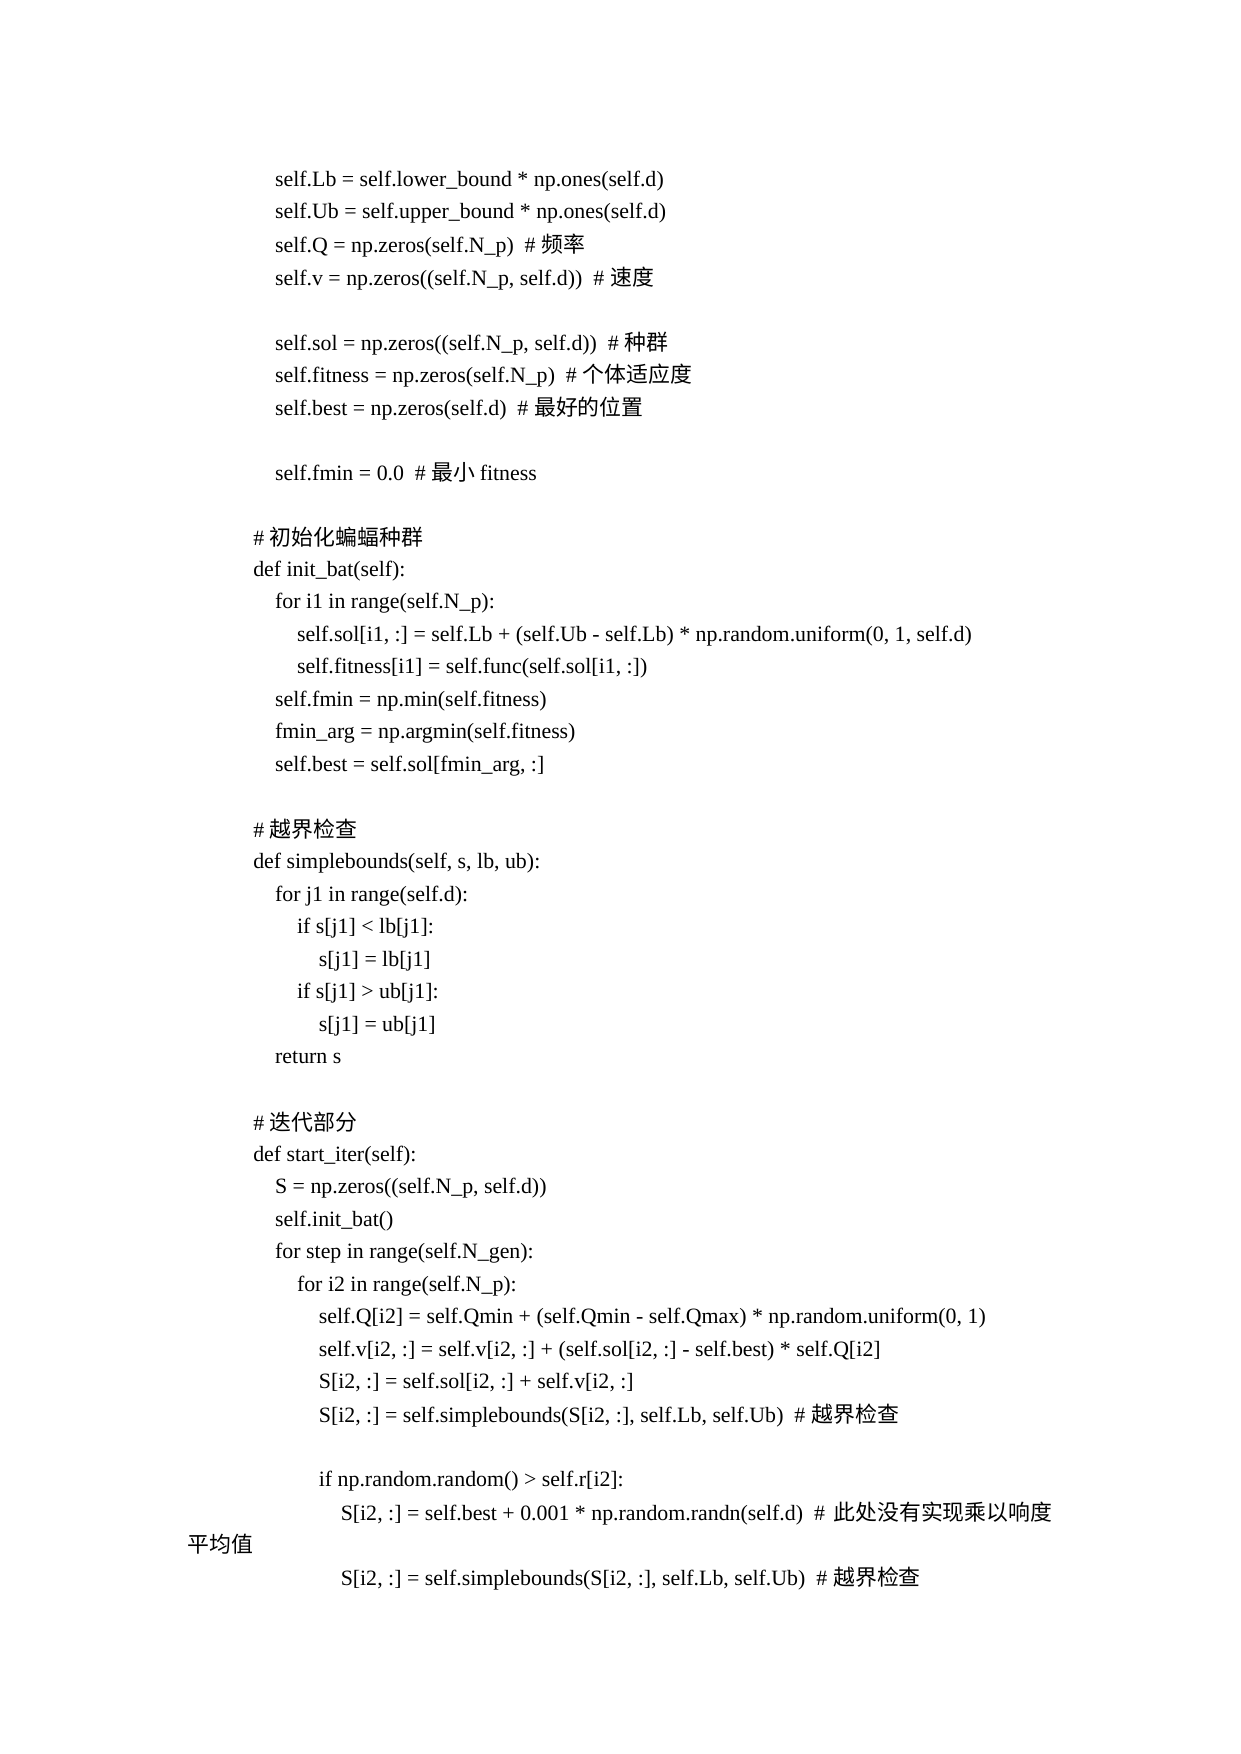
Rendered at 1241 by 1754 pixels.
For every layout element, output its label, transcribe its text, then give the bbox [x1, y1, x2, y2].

text self.Ub = self.upper_bound * np.ones(self.d) [187, 194, 1053, 227]
text self.v = np.zeros((self.N_p, self.d)) # 速度 [187, 259, 1053, 292]
text if s[j1] < lb[j1]: [187, 909, 1053, 942]
text S[i2, :] = self.sol[i2, :] + self.v[i2, :] [187, 1364, 1053, 1397]
text self.fitness[i1] = self.func(self.sol[i1, :]) [187, 649, 1053, 682]
text def start_iter(self): [187, 1137, 1053, 1169]
text self.fitness = np.zeros(self.N_p) # 个体适应度 [187, 357, 1053, 389]
text self.best = self.sol[fmin_arg, :] [187, 747, 1053, 779]
text if np.random.random() > self.r[i2]: [187, 1462, 1053, 1494]
text # 越界检查 [187, 812, 1053, 844]
text S[i2, :] = self.best + 0.001 * np.random.randn(self.d) # 此处没有实现乘以响度平均值 [187, 1494, 1053, 1559]
text # 迭代部分 [187, 1104, 1053, 1137]
text S[i2, :] = self.simplebounds(S[i2, :], self.Lb, self.Ub) # 越界检查 [187, 1559, 1053, 1592]
text def simplebounds(self, s, lb, ub): [187, 844, 1053, 877]
text for step in range(self.N_gen): [187, 1234, 1053, 1267]
text self.sol[i1, :] = self.Lb + (self.Ub - self.Lb) * np.random.uniform(0, 1, self.d) [187, 617, 1053, 649]
text self.best = np.zeros(self.d) # 最好的位置 [187, 389, 1053, 422]
text self.v[i2, :] = self.v[i2, :] + (self.sol[i2, :] - self.best) * self.Q[i2] [187, 1332, 1053, 1364]
text if s[j1] > ub[j1]: [187, 974, 1053, 1007]
text S[i2, :] = self.simplebounds(S[i2, :], self.Lb, self.Ub) # 越界检查 [187, 1397, 1053, 1429]
text return s [187, 1039, 1053, 1072]
text s[j1] = lb[j1] [187, 942, 1053, 974]
text for i1 in range(self.N_p): [187, 584, 1053, 617]
text s[j1] = ub[j1] [187, 1007, 1053, 1039]
text S = np.zeros((self.N_p, self.d)) [187, 1169, 1053, 1202]
text # 初始化蝙蝠种群 [187, 519, 1053, 552]
text self.fmin = np.min(self.fitness) [187, 682, 1053, 714]
text def init_bat(self): [187, 552, 1053, 584]
text self.Lb = self.lower_bound * np.ones(self.d) [187, 162, 1053, 194]
text fmin_arg = np.argmin(self.fitness) [187, 714, 1053, 747]
text self.Q[i2] = self.Qmin + (self.Qmin - self.Qmax) * np.random.uniform(0, 1) [187, 1299, 1053, 1332]
text for i2 in range(self.N_p): [187, 1267, 1053, 1299]
text self.Q = np.zeros(self.N_p) # 频率 [187, 227, 1053, 259]
text self.sol = np.zeros((self.N_p, self.d)) # 种群 [187, 324, 1053, 357]
text self.fmin = 0.0 # 最小fitness [187, 454, 1053, 487]
text for j1 in range(self.d): [187, 877, 1053, 909]
text self.init_bat() [187, 1202, 1053, 1234]
